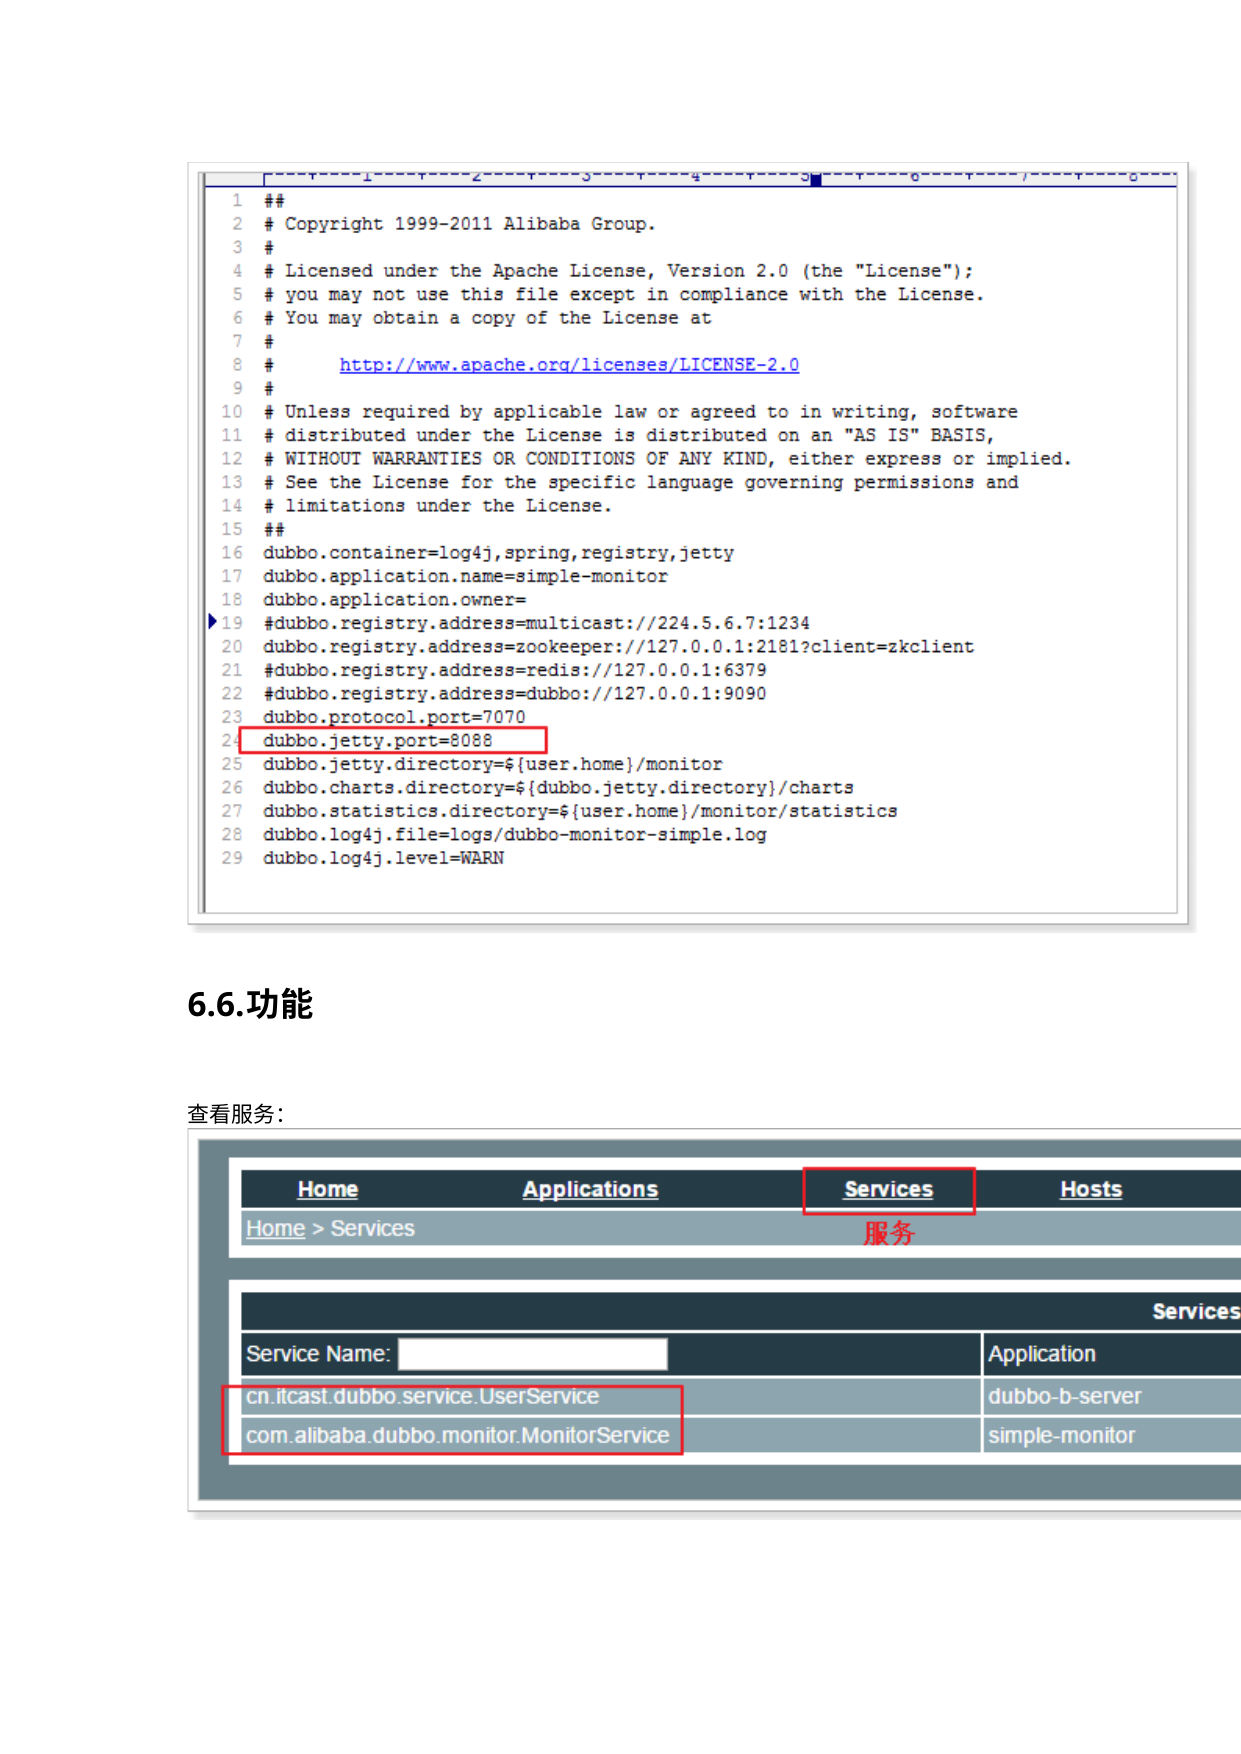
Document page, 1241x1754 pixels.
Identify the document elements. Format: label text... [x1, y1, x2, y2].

text 查看服务： [187, 1096, 1053, 1128]
picture [187, 1128, 1241, 1520]
subtitle 功能 [187, 969, 1053, 1034]
picture [187, 162, 1197, 933]
